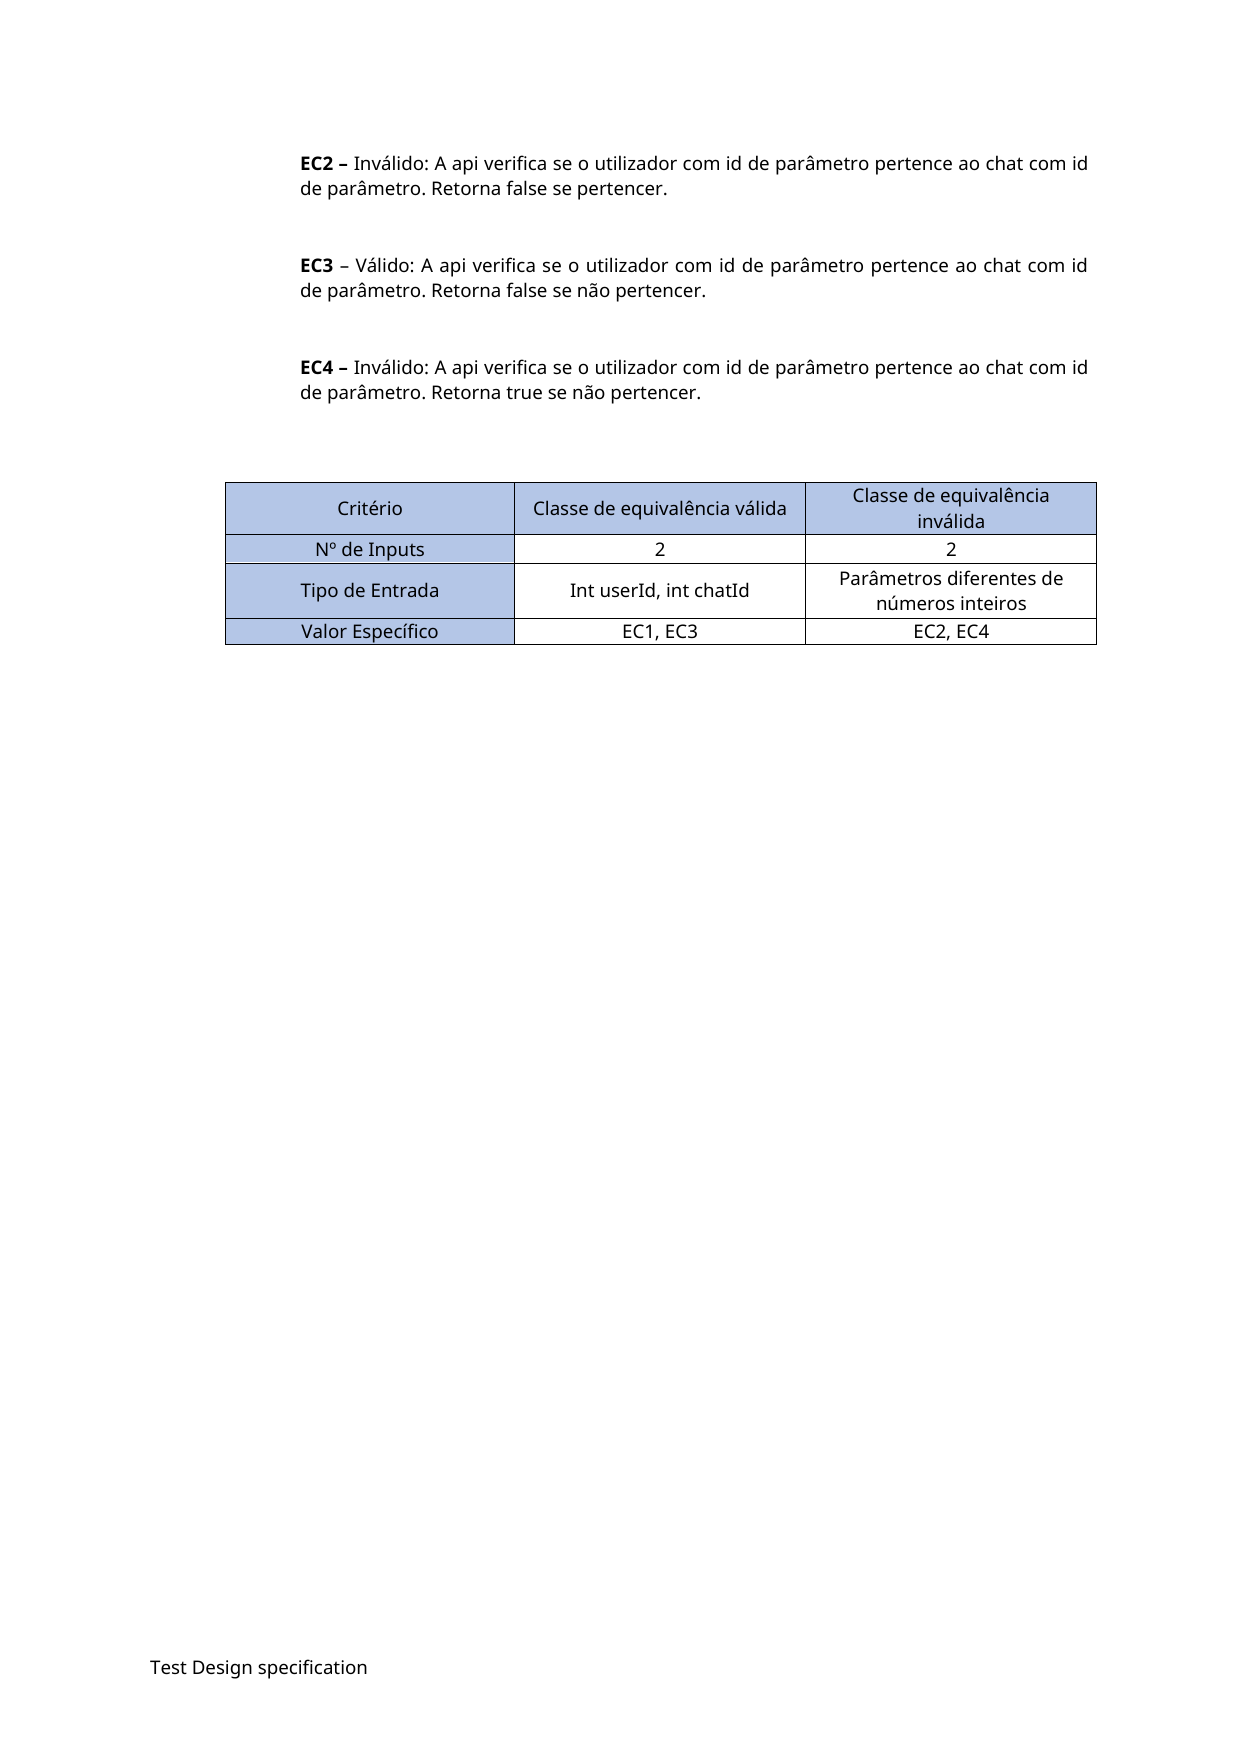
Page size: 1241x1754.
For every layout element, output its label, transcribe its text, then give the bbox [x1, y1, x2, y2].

table_cell EC1, EC3 [515, 619, 805, 644]
table_cell Parâmetros diferentes de números inteiros [806, 564, 1096, 618]
table_header Critério [226, 483, 514, 534]
table_header Classe de equivalência válida [515, 483, 805, 534]
text EC2 – Inválido: A api verifica se o utilizador com id de parâmetro pertence ao chat com id de parâmetro. Retorna false se pertencer. [300, 150, 1090, 201]
table_cell Nº de Inputs [226, 535, 514, 562]
table_header Classe de equivalência inválida [806, 483, 1096, 534]
table_cell Tipo de Entrada [226, 564, 514, 618]
table_cell 2 [806, 535, 1096, 562]
table_cell Int userId, int chatId [515, 564, 805, 618]
table_cell 2 [515, 535, 805, 562]
table_cell EC2, EC4 [806, 619, 1096, 644]
text EC3 – Válido: A api verifica se o utilizador com id de parâmetro pertence ao chat com id de parâmetro. Retorna false se não pertencer. [300, 252, 1090, 303]
text EC4 – Inválido: A api verifica se o utilizador com id de parâmetro pertence ao chat com id de parâmetro. Retorna true se não pertencer. [300, 354, 1090, 405]
table_cell Valor Específico [226, 619, 514, 644]
